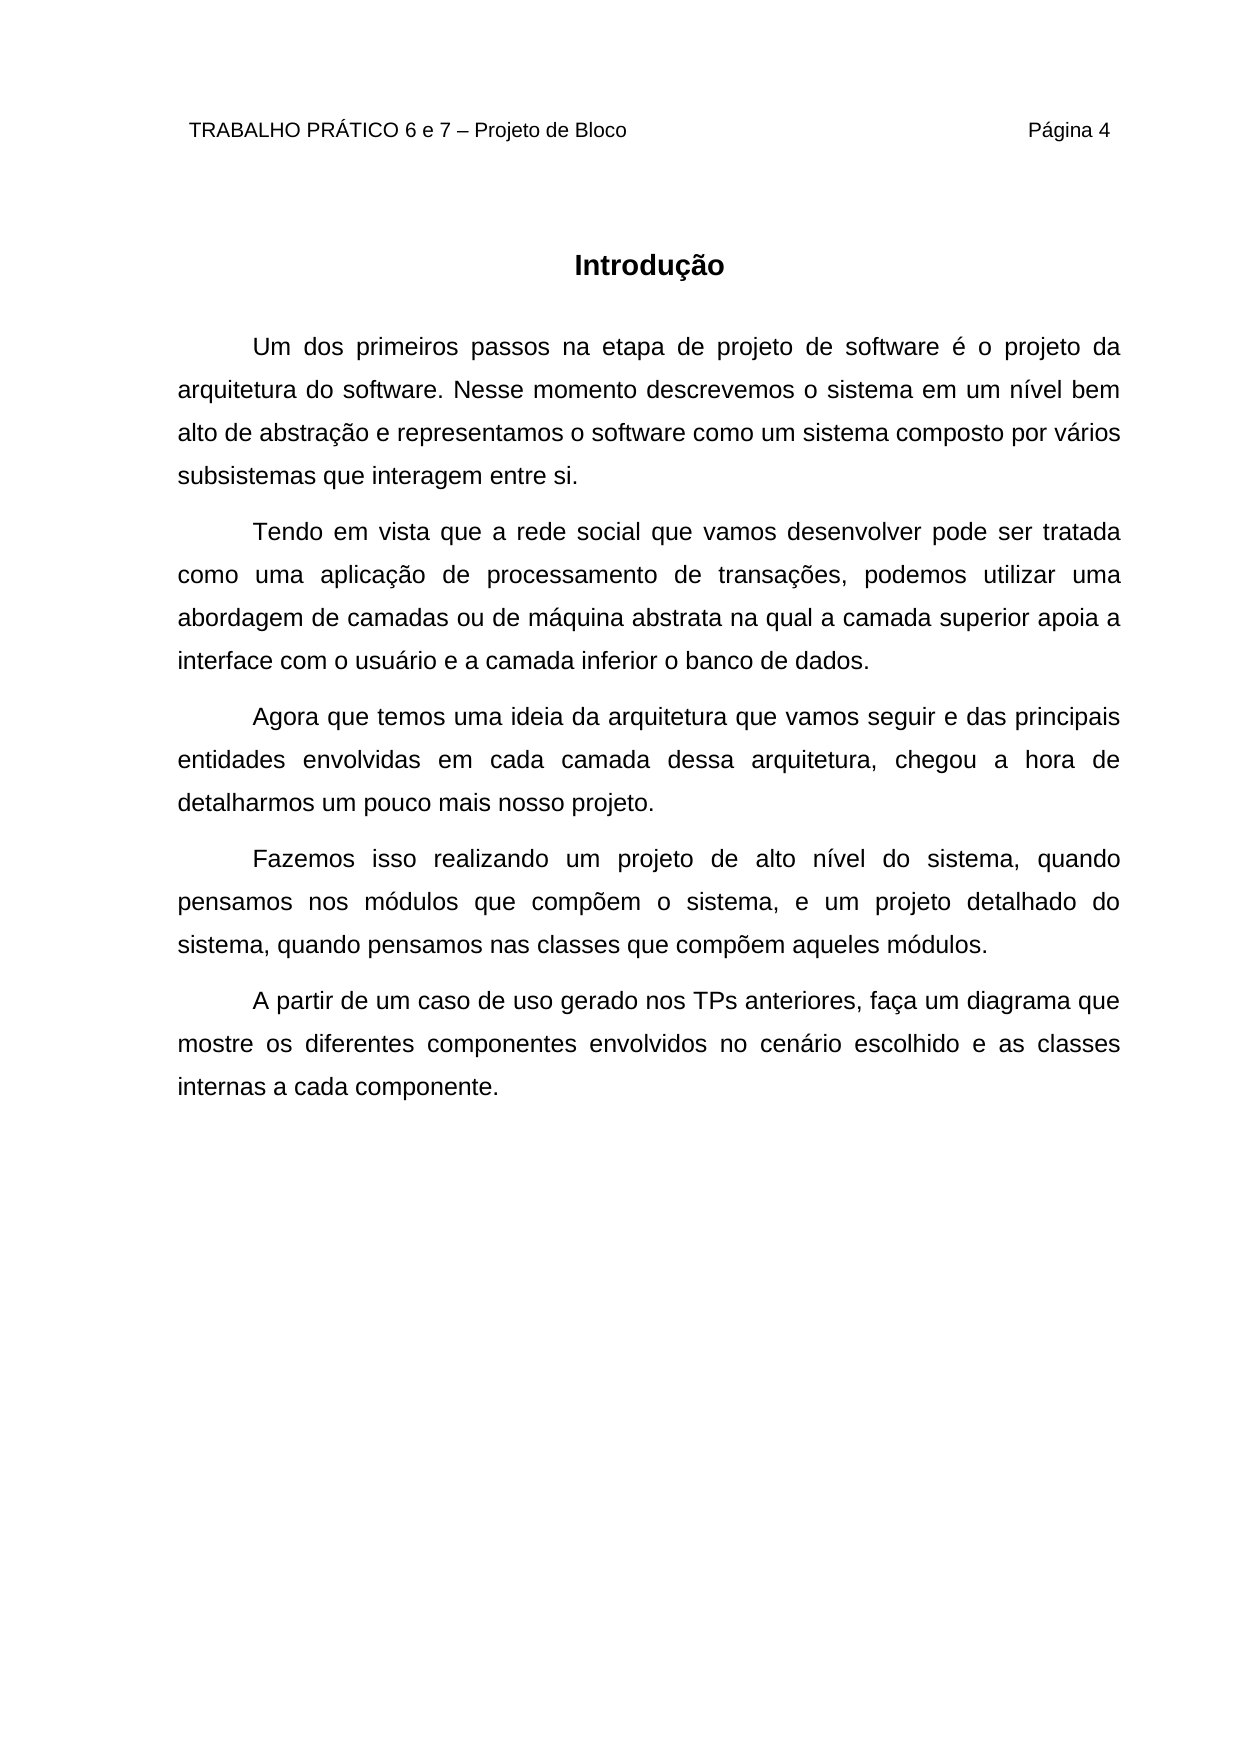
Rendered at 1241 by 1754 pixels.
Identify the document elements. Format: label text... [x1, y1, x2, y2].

text Agora que temos uma ideia da arquitetura que vamos seguir e das principais entidades envolvidas em cada camada dessa arquitetura, chegou a hora de detalharmos um pouco mais nosso projeto. [177, 702, 1122, 817]
text Um dos primeiros passos na etapa de projeto de software é o projeto da arquitetura do software. Nesse momento descrevemos o sistema em um nível bem alto de abstração e representamos o software como um sistema composto por vários subsistemas que interagem entre si. [177, 332, 1122, 490]
text A partir de um caso de uso gerado nos TPs anteriores, faça um diagrama que mostre os diferentes componentes envolvidos no cenário escolhido e as classes internas a cada componente. [177, 986, 1122, 1101]
text Tendo em vista que a rede social que vamos desenvolver pode ser tratada como uma aplicação de processamento de transações, podemos utilizar uma abordagem de camadas ou de máquina abstrata na qual a camada superior apoia a interface com o usuário e a camada inferior o banco de dados. [177, 517, 1122, 675]
subtitle Introdução [177, 248, 1122, 282]
text Fazemos isso realizando um projeto de alto nível do sistema, quando pensamos nos módulos que compõem o sistema, e um projeto detalhado do sistema, quando pensamos nas classes que compõem aqueles módulos. [177, 844, 1122, 959]
